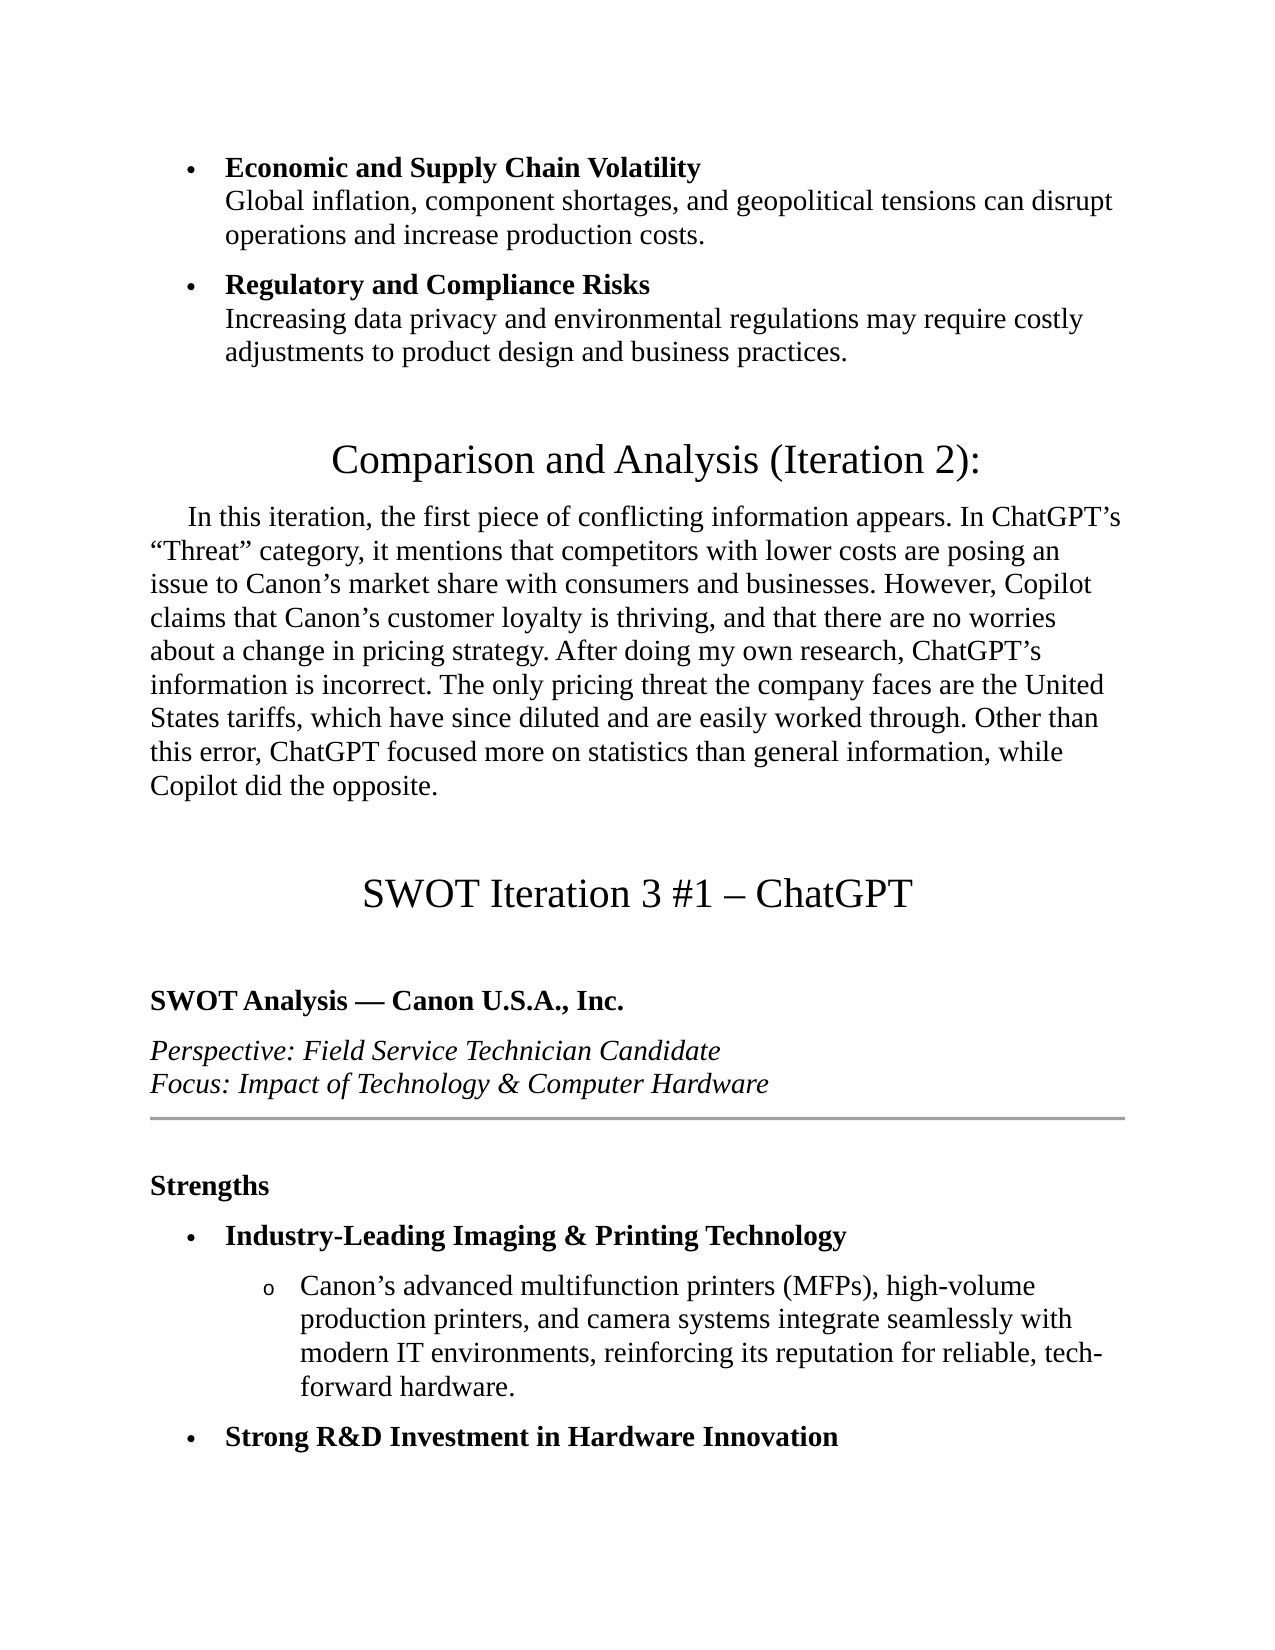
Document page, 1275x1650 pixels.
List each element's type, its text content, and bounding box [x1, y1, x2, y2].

text Strengths [150, 1168, 1125, 1201]
text In this iteration, the first piece of conflicting information appears. In ChatGPT’s “Threat” category, it mentions that competitors with lower costs are posing an issue to Canon’s market share with consumers and businesses. However, Copilot claims that Canon’s customer loyalty is thriving, and that there are no worries about a change in pricing strategy. After doing my own research, ChatGPT’s information is incorrect. The only pricing threat the company faces are the United States tariffs, which have since diluted and are easily worked through. Other than this error, ChatGPT focused more on statistics than general information, while Copilot did the opposite. [150, 499, 1125, 801]
text Comparison and Analysis (Iteration 2): [187, 435, 1125, 483]
text SWOT Analysis — Canon U.S.A., Inc. [150, 983, 1125, 1016]
text SWOT Iteration 3 #1 – ChatGPT [150, 868, 1125, 916]
list Strong R&D Investment in Hardware Innovation [187, 1419, 1125, 1452]
list Economic and Supply Chain Volatility Global inflation, component shortages, and geopolitical tensions can disrupt operations and increase production costs. [187, 150, 1125, 251]
list Industry-Leading Imaging & Printing Technology [187, 1218, 1125, 1251]
list Canon’s advanced multifunction printers (MFPs), high-volume production printers, and camera systems integrate seamlessly with modern IT environments, reinforcing its reputation for reliable, tech-forward hardware. [262, 1268, 1125, 1402]
list Regulatory and Compliance Risks Increasing data privacy and environmental regulations may require costly adjustments to product design and business practices. [187, 267, 1125, 368]
text Perspective: Field Service Technician Candidate Focus: Impact of Technology & Computer Hardware [150, 1033, 1125, 1100]
